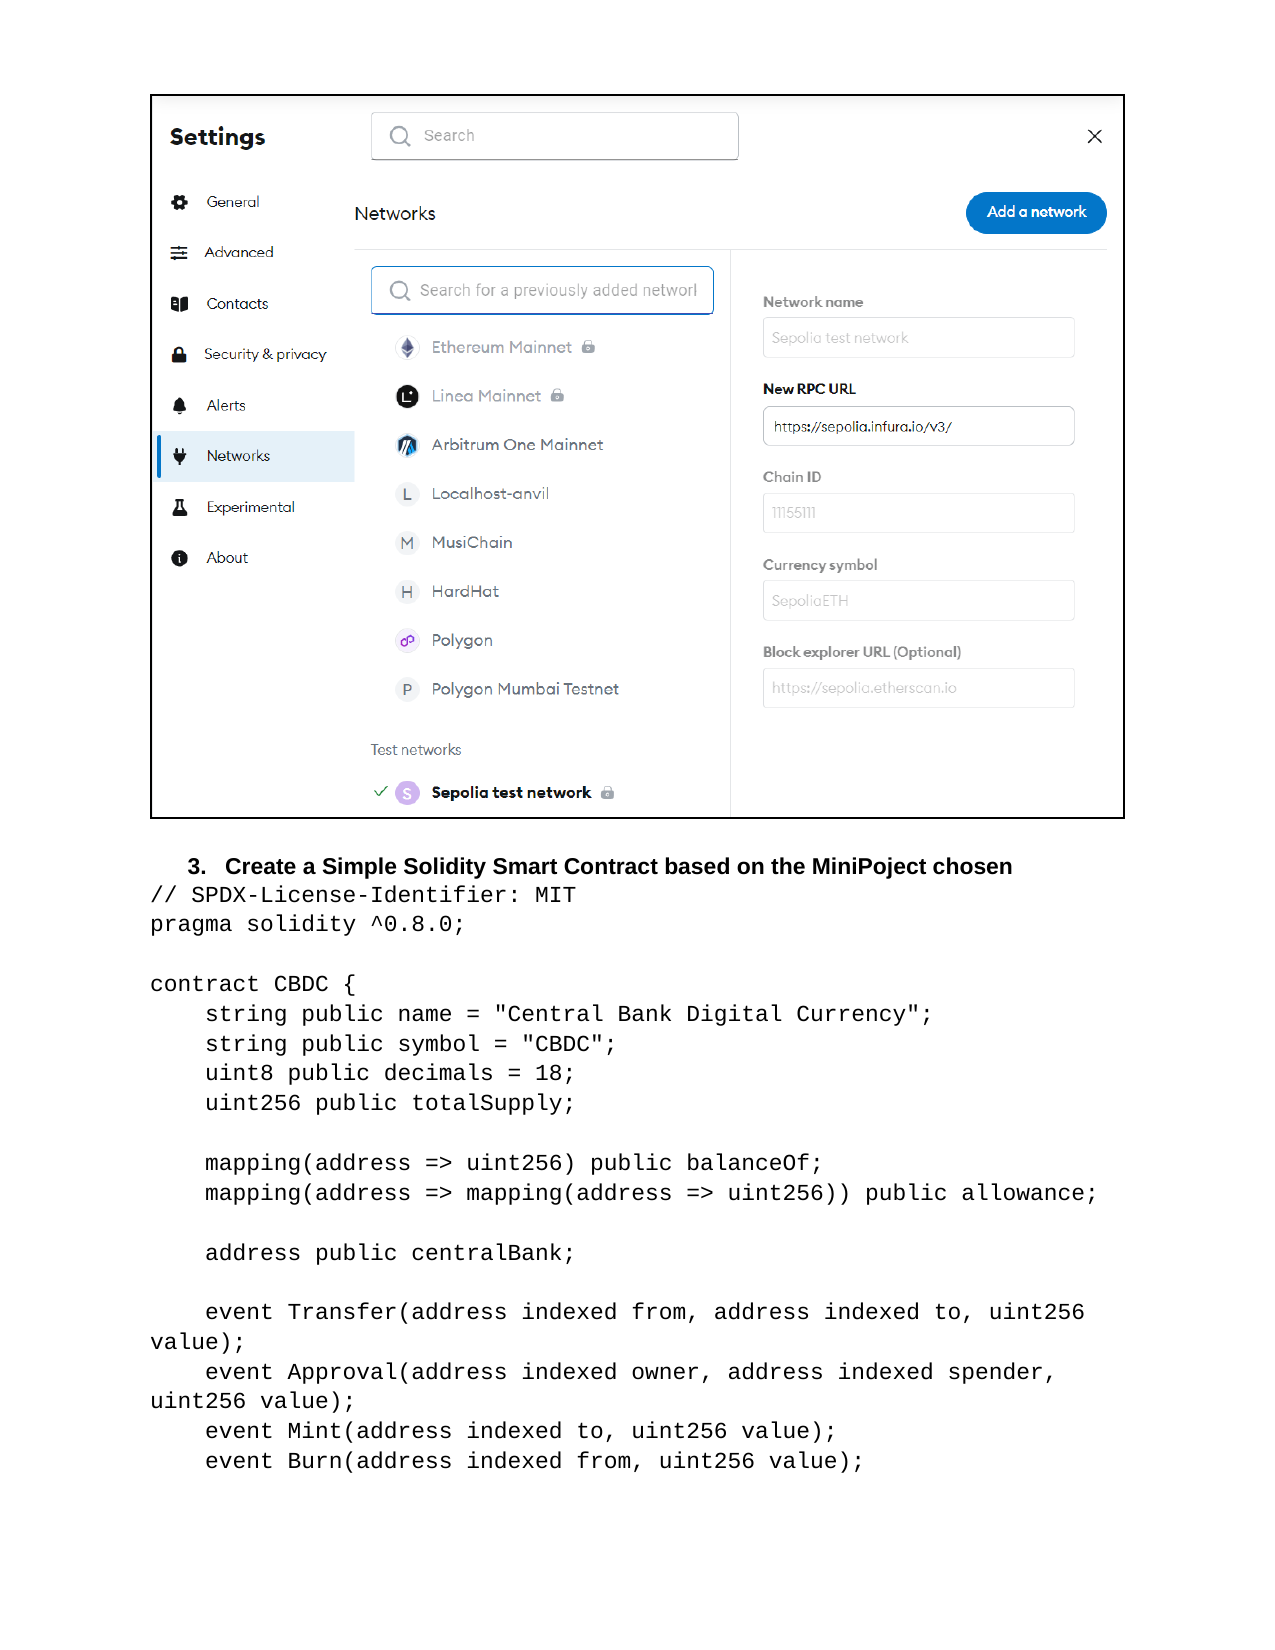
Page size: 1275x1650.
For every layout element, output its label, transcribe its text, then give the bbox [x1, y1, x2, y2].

text mapping(address => mapping(address => uint256)) public allowance; [150, 1181, 1125, 1207]
text address public centralBank; [150, 1241, 1125, 1267]
text event Mint(address indexed to, uint256 value); [150, 1420, 1125, 1446]
text pragma solidity ^0.8.0; [150, 913, 1125, 939]
text mapping(address => uint256) public balanceOf; [150, 1152, 1125, 1177]
text contract CBDC { [150, 972, 1125, 998]
text // SPDX-License-Identifier: MIT [150, 883, 1125, 909]
text event Burn(address indexed from, uint256 value); [150, 1449, 1125, 1475]
picture [152, 96, 1123, 817]
text uint256 public totalSupply; [150, 1092, 1125, 1117]
text event Transfer(address indexed from, address indexed to, uint256 value); [150, 1301, 1125, 1356]
text event Approval(address indexed owner, address indexed spender, uint256 value); [150, 1360, 1125, 1416]
text uint8 public decimals = 18; [150, 1062, 1125, 1088]
text string public symbol = "CBDC"; [150, 1032, 1125, 1058]
text string public name = "Central Bank Digital Currency"; [150, 1002, 1125, 1028]
list Create a Simple Solidity Smart Contract based on the MiniPoject chosen [187, 853, 1125, 879]
